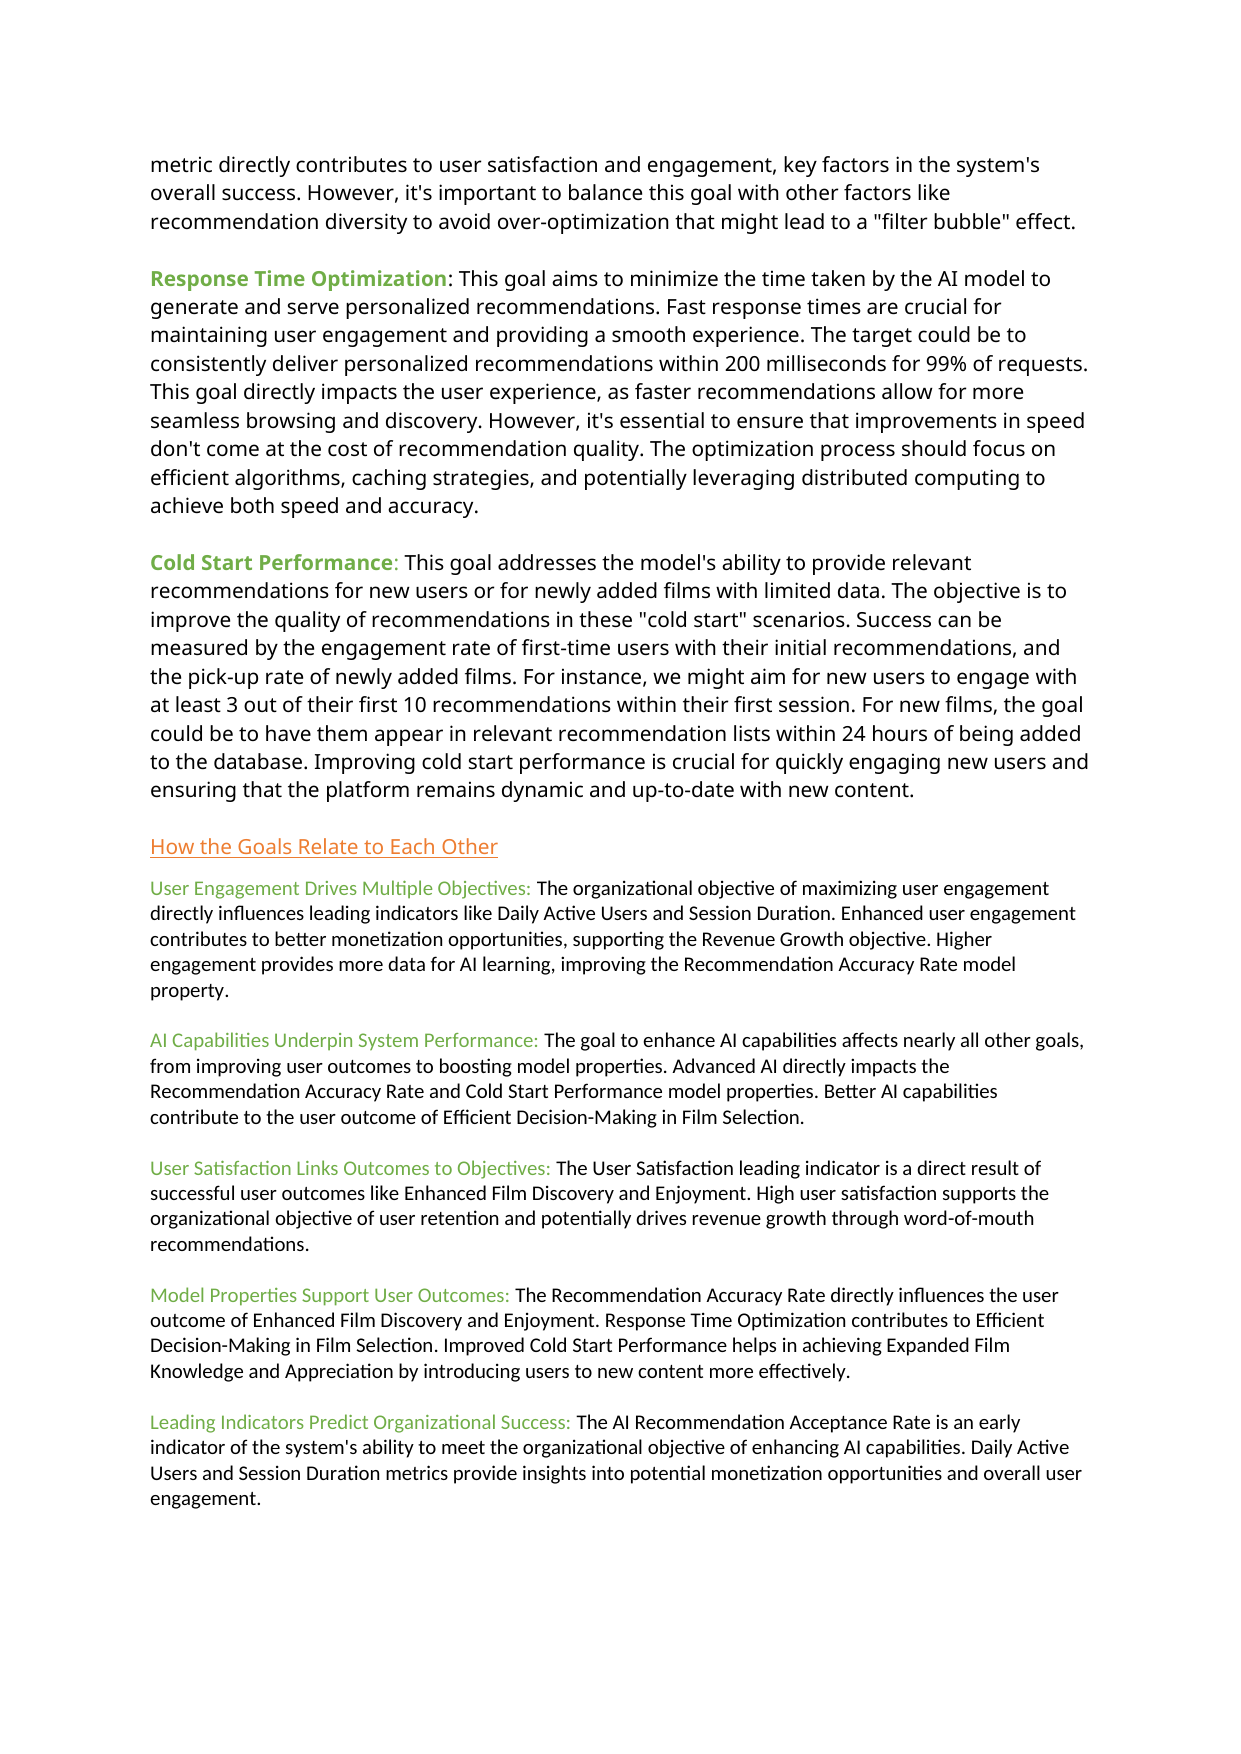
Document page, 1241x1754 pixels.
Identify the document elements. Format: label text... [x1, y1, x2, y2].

text AI Capabilities Underpin System Performance: The goal to enhance AI capabilities affects nearly all other goals, from improving user outcomes to boosting model properties. Advanced AI directly impacts the Recommendation Accuracy Rate and Cold Start Performance model properties. Better AI capabilities contribute to the user outcome of Efficient Decision-Making in Film Selection. [150, 1028, 1090, 1129]
text How the Goals Relate to Each Other [150, 832, 1090, 861]
text User Satisfaction Links Outcomes to Objectives: The User Satisfaction leading indicator is a direct result of successful user outcomes like Enhanced Film Discovery and Enjoyment. High user satisfaction supports the organizational objective of user retention and potentially drives revenue growth through word-of-mouth recommendations. [150, 1155, 1090, 1256]
text Leading Indicators Predict Organizational Success: The AI Recommendation Acceptance Rate is an early indicator of the system's ability to meet the organizational objective of enhancing AI capabilities. Daily Active Users and Session Duration metrics provide insights into potential monetization opportunities and overall user engagement. [150, 1409, 1090, 1511]
text User Engagement Drives Multiple Objectives: The organizational objective of maximizing user engagement directly influences leading indicators like Daily Active Users and Session Duration. Enhanced user engagement contributes to better monetization opportunities, supporting the Revenue Growth objective. Higher engagement provides more data for AI learning, improving the Recommendation Accuracy Rate model property. [150, 875, 1090, 1002]
text Model Properties Support User Outcomes: The Recommendation Accuracy Rate directly influences the user outcome of Enhanced Film Discovery and Enjoyment. Response Time Optimization contributes to Efficient Decision-Making in Film Selection. Improved Cold Start Performance helps in achieving Expanded Film Knowledge and Appreciation by introducing users to new content more effectively. [150, 1282, 1090, 1383]
text Response Time Optimization: This goal aims to minimize the time taken by the AI model to generate and serve personalized recommendations. Fast response times are crucial for maintaining user engagement and providing a smooth experience. The target could be to consistently deliver personalized recommendations within 200 milliseconds for 99% of requests. This goal directly impacts the user experience, as faster recommendations allow for more seamless browsing and discovery. However, it's essential to ensure that improvements in speed don't come at the cost of recommendation quality. The optimization process should focus on efficient algorithms, caching strategies, and potentially leveraging distributed computing to achieve both speed and accuracy. [150, 264, 1090, 520]
text Cold Start Performance: This goal addresses the model's ability to provide relevant recommendations for new users or for newly added films with limited data. The objective is to improve the quality of recommendations in these "cold start" scenarios. Success can be measured by the engagement rate of first-time users with their initial recommendations, and the pick-up rate of newly added films. For instance, we might aim for new users to engage with at least 3 out of their first 10 recommendations within their first session. For new films, the goal could be to have them appear in relevant recommendation lists within 24 hours of being added to the database. Improving cold start performance is crucial for quickly engaging new users and ensuring that the platform remains dynamic and up-to-date with new content. [150, 548, 1090, 804]
